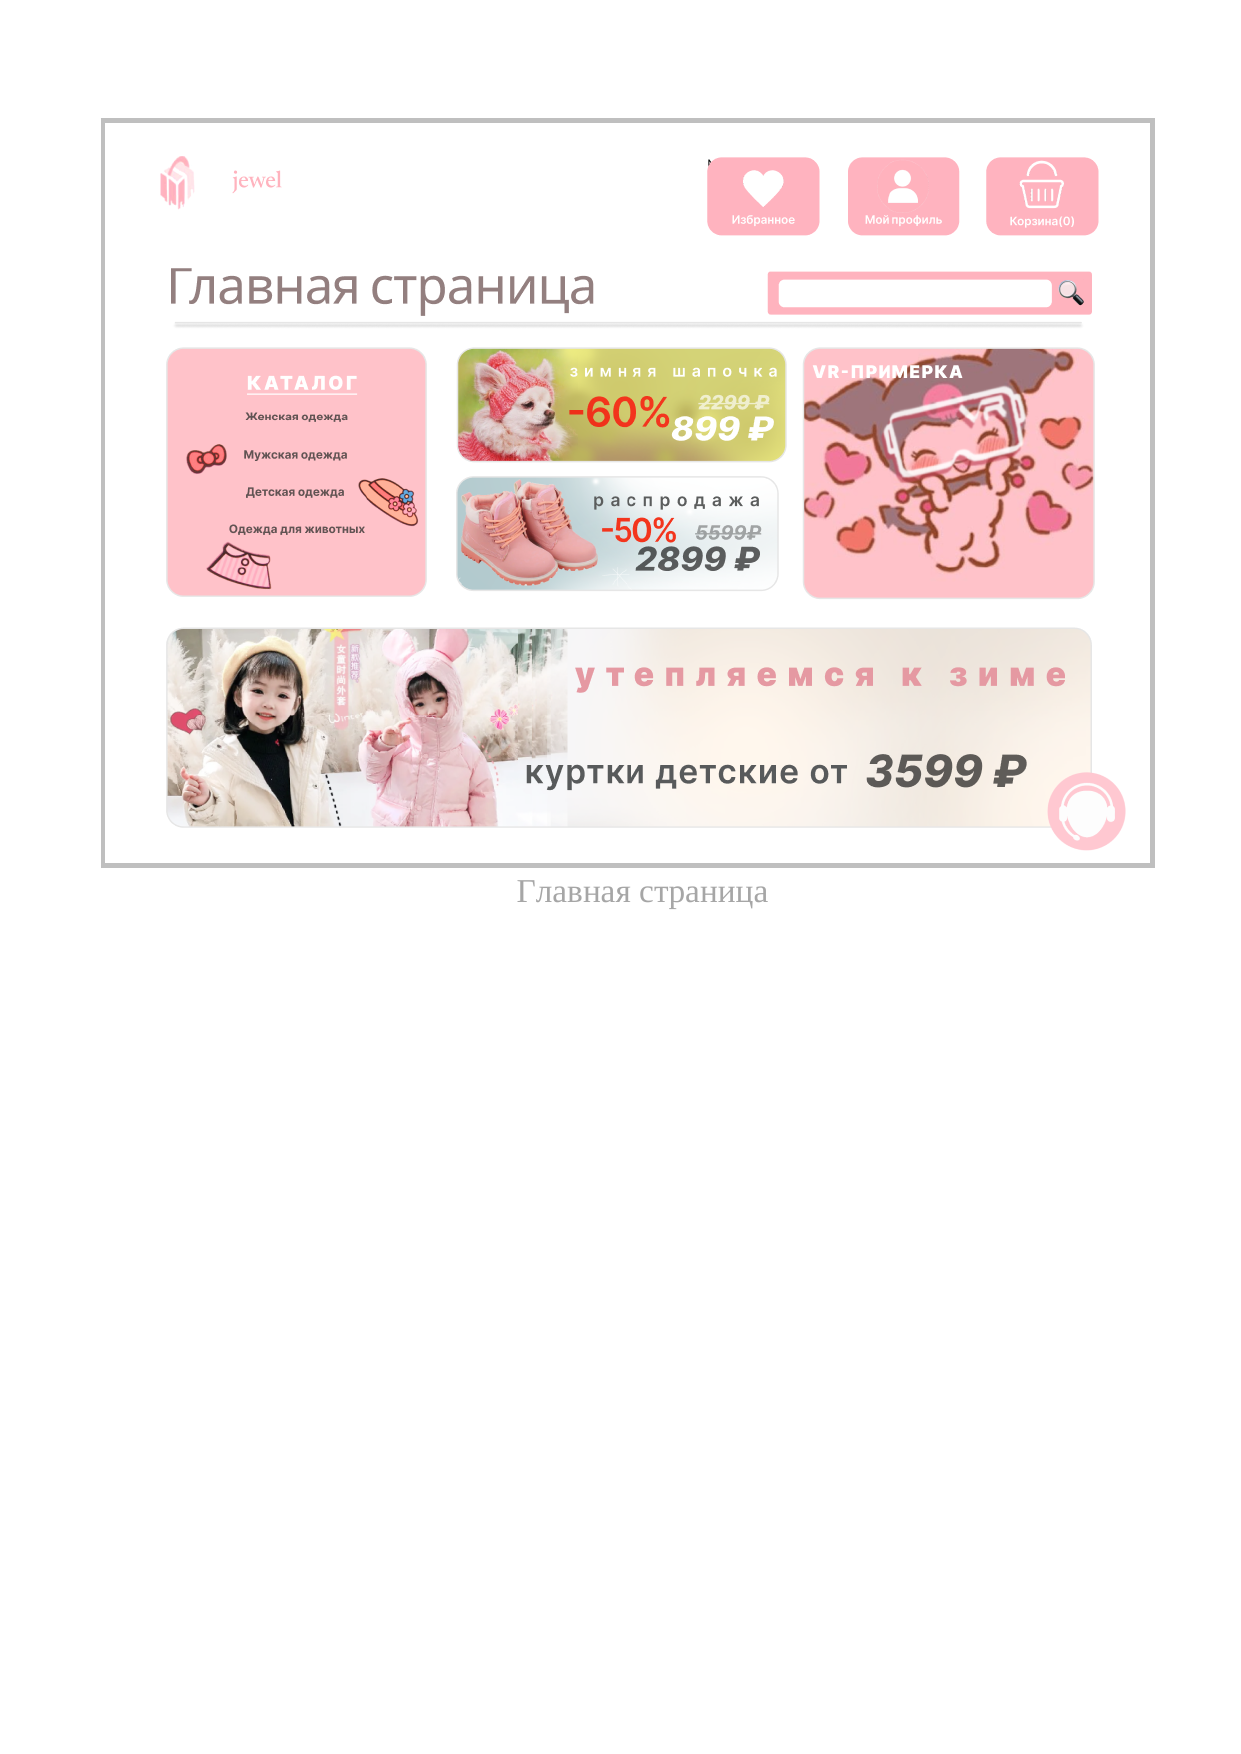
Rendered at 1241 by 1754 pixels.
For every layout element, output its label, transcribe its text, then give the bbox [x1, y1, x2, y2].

picture [105, 123, 1150, 863]
list Главная страница [74, 871, 1211, 909]
